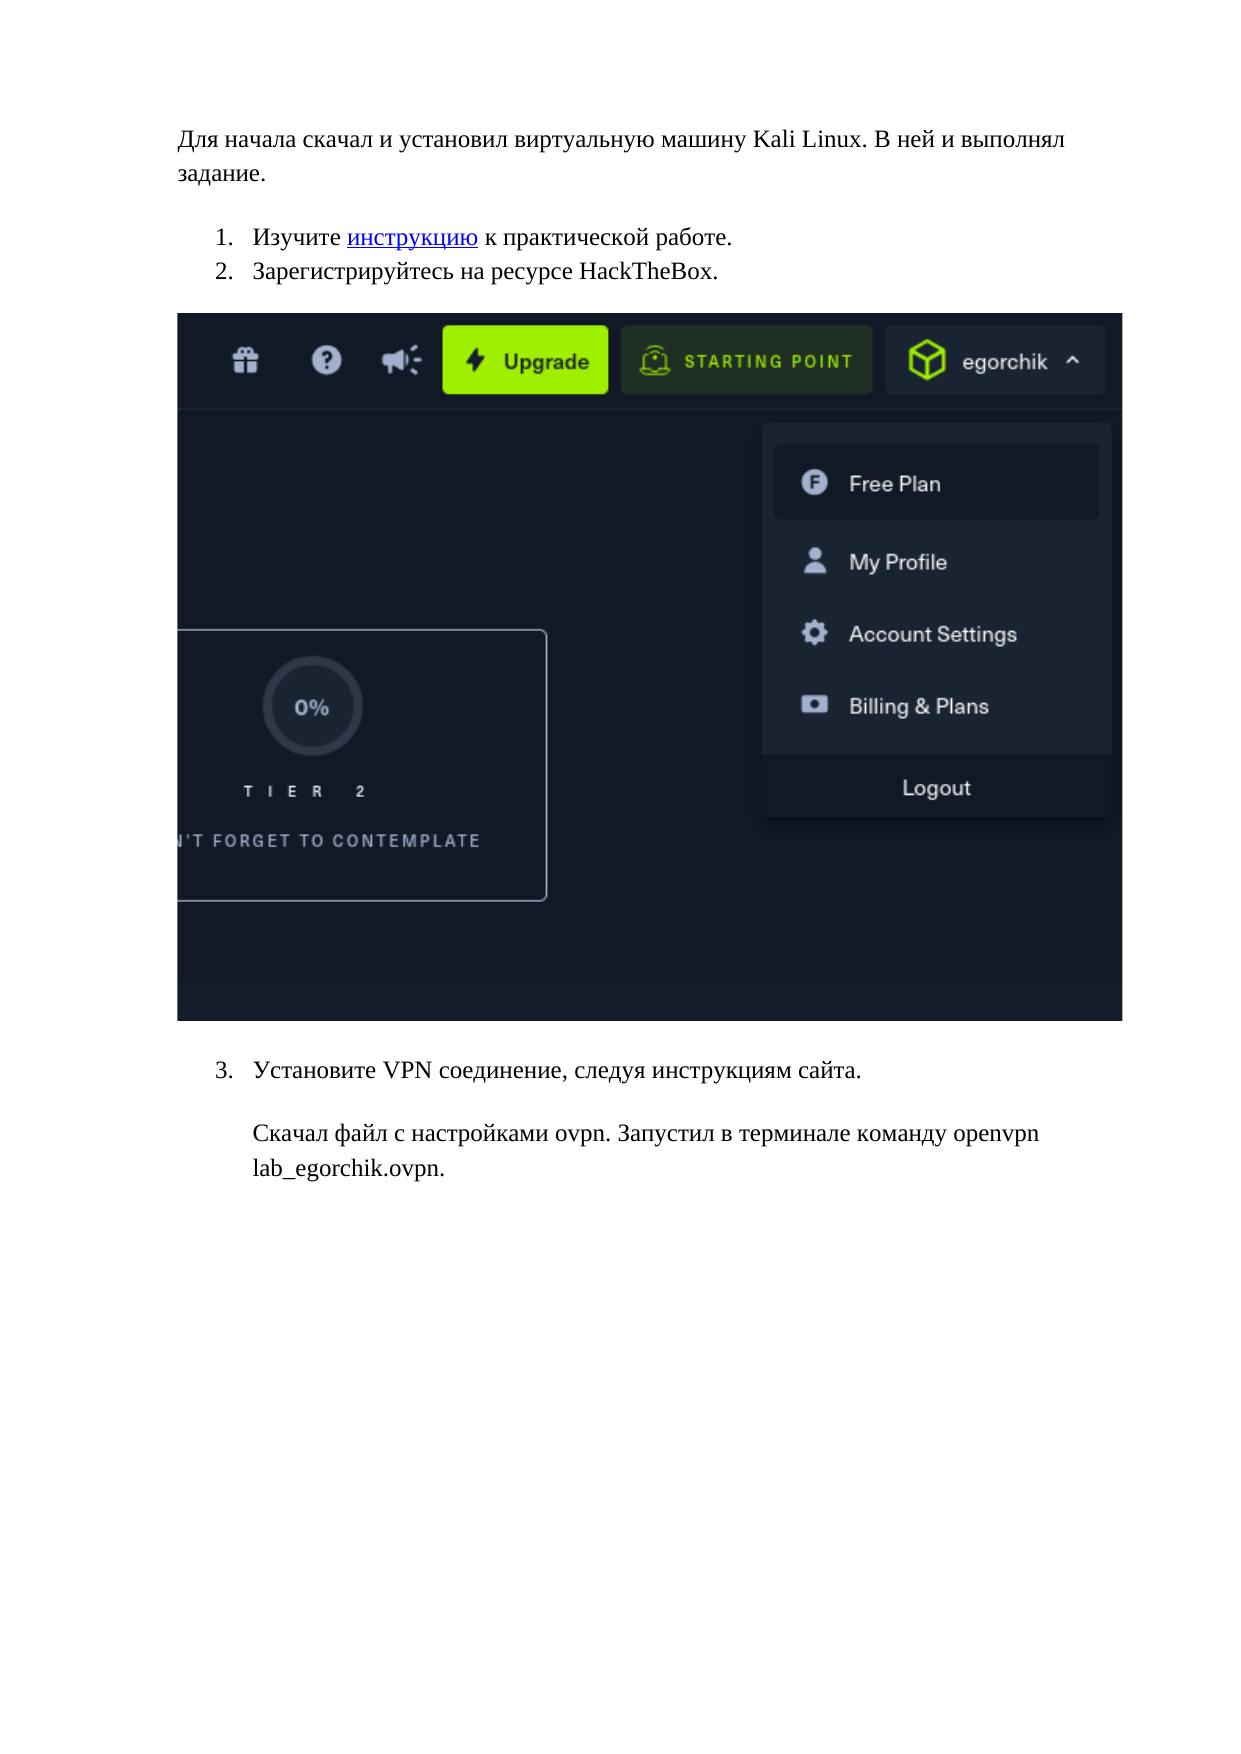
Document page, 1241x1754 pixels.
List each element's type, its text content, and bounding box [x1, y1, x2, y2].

text Для начала скачал и установил виртуальную машину Kali Linux. В ней и выполнял задание. [177, 118, 1152, 187]
text Скачал файл с настройками ovpn. Запустил в терминале команду openvpn lab_egorchik.ovpn. [252, 1113, 1152, 1182]
list Зарегистрируйтесь на ресурсе HackTheBox. [215, 250, 1152, 285]
list Изучите инструкцию к практической работе. [215, 216, 1152, 250]
list Установите VPN соединение, следуя инструкциям сайта. [215, 1049, 1152, 1084]
picture [177, 313, 1123, 1021]
